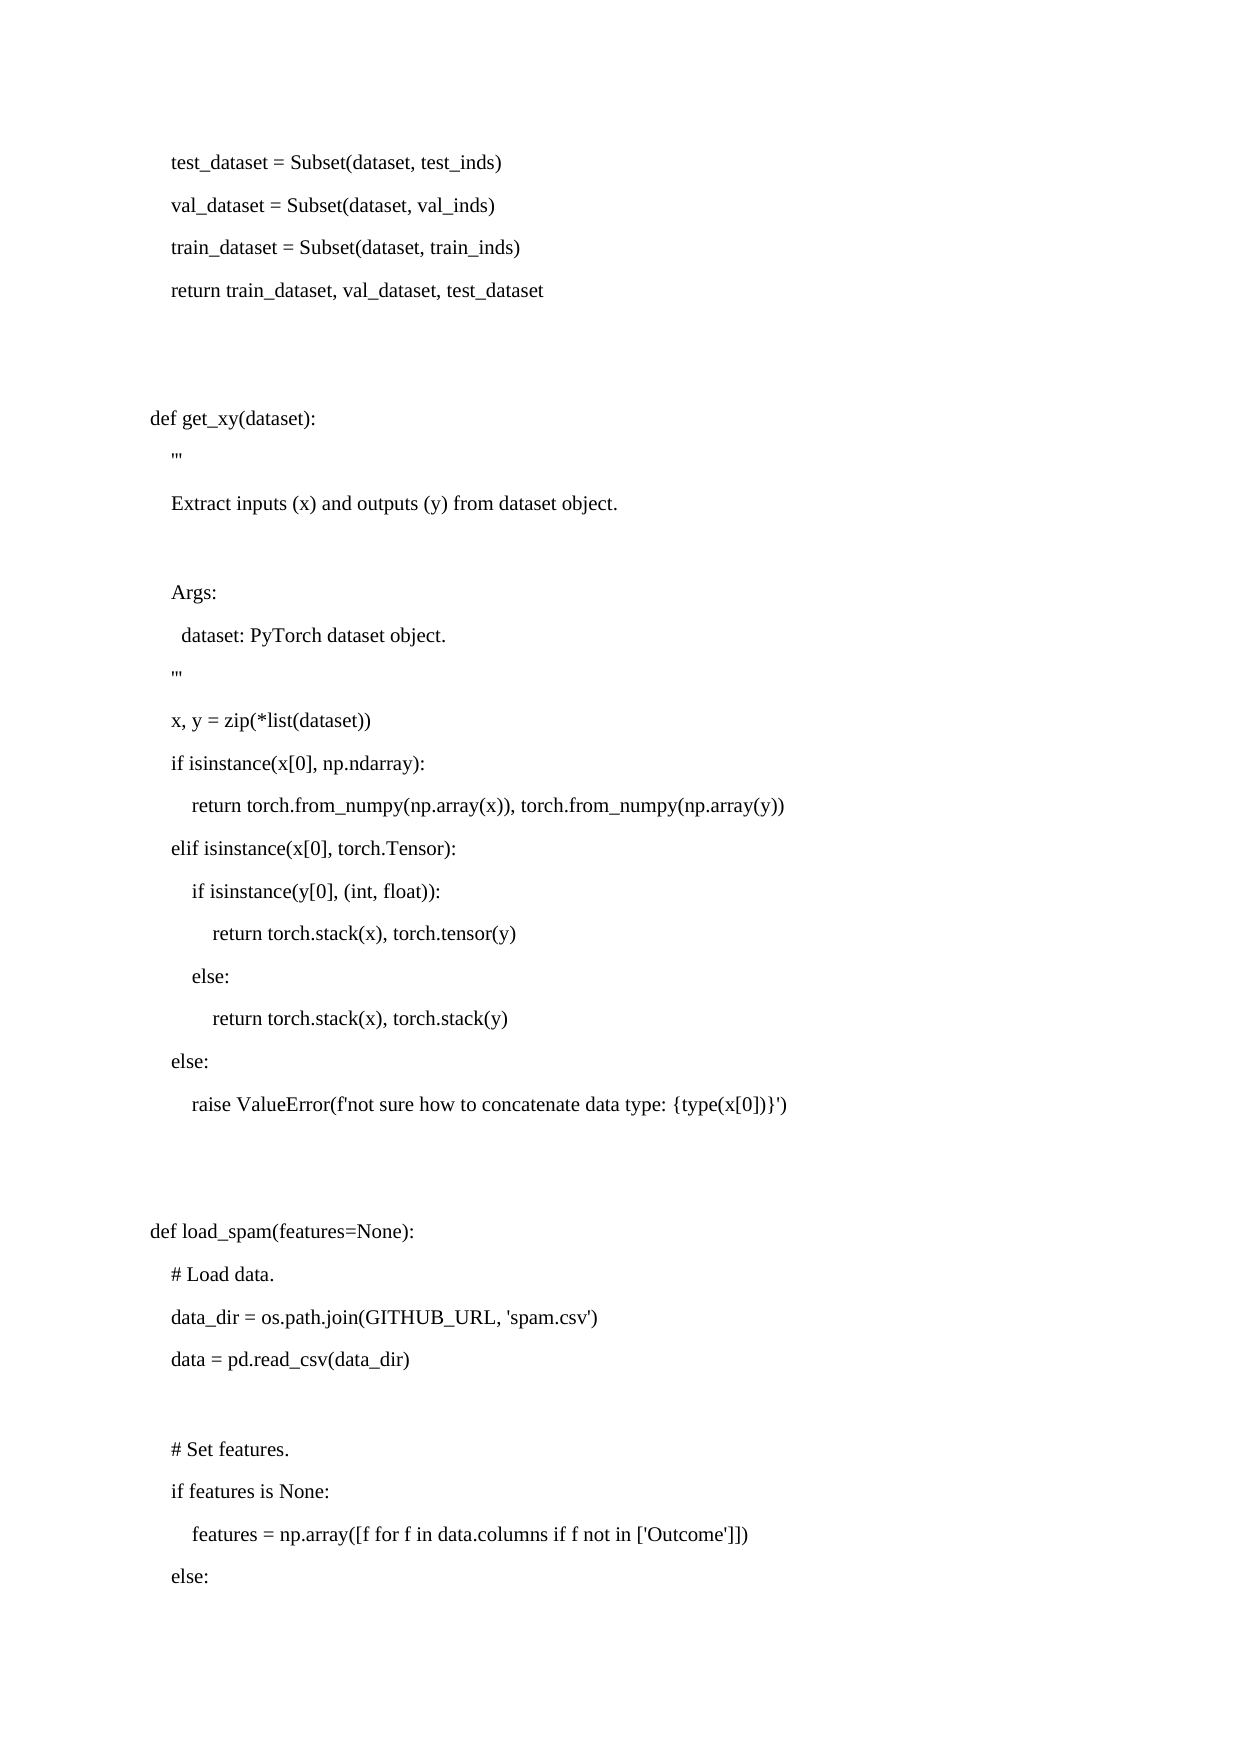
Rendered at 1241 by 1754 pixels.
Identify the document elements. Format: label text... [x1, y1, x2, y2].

text # Set features. [150, 1437, 1090, 1461]
text # Load data. [150, 1262, 1090, 1286]
text if isinstance(x[0], np.ndarray): [150, 751, 1090, 775]
text features = np.array([f for f in data.columns if f not in ['Outcome']]) [150, 1522, 1090, 1546]
text else: [150, 1564, 1090, 1588]
text return train_dataset, val_dataset, test_dataset [150, 278, 1090, 302]
text if features is None: [150, 1479, 1090, 1503]
text train_dataset = Subset(dataset, train_inds) [150, 235, 1090, 259]
text val_dataset = Subset(dataset, val_inds) [150, 193, 1090, 217]
text return torch.stack(x), torch.tensor(y) [150, 921, 1090, 945]
text return torch.stack(x), torch.stack(y) [150, 1006, 1090, 1030]
text Args: [150, 580, 1090, 604]
text x, y = zip(*list(dataset)) [150, 708, 1090, 732]
text def load_spam(features=None): [150, 1219, 1090, 1243]
text dataset: PyTorch dataset object. [150, 623, 1090, 647]
text def get_xy(dataset): [150, 406, 1090, 430]
text else: [150, 964, 1090, 988]
text if isinstance(y[0], (int, float)): [150, 878, 1090, 903]
text Extract inputs (x) and outputs (y) from dataset object. [150, 491, 1090, 515]
text ''' [150, 448, 1090, 472]
text return torch.from_numpy(np.array(x)), torch.from_numpy(np.array(y)) [150, 793, 1090, 817]
text ''' [150, 666, 1090, 689]
text data = pd.read_csv(data_dir) [150, 1347, 1090, 1371]
text test_dataset = Subset(dataset, test_inds) [150, 150, 1090, 174]
text elif isinstance(x[0], torch.Tensor): [150, 836, 1090, 860]
text data_dir = os.path.join(GITHUB_URL, 'spam.csv') [150, 1304, 1090, 1329]
text raise ValueError(f'not sure how to concatenate data type: {type(x[0])}') [150, 1092, 1090, 1116]
text else: [150, 1049, 1090, 1073]
